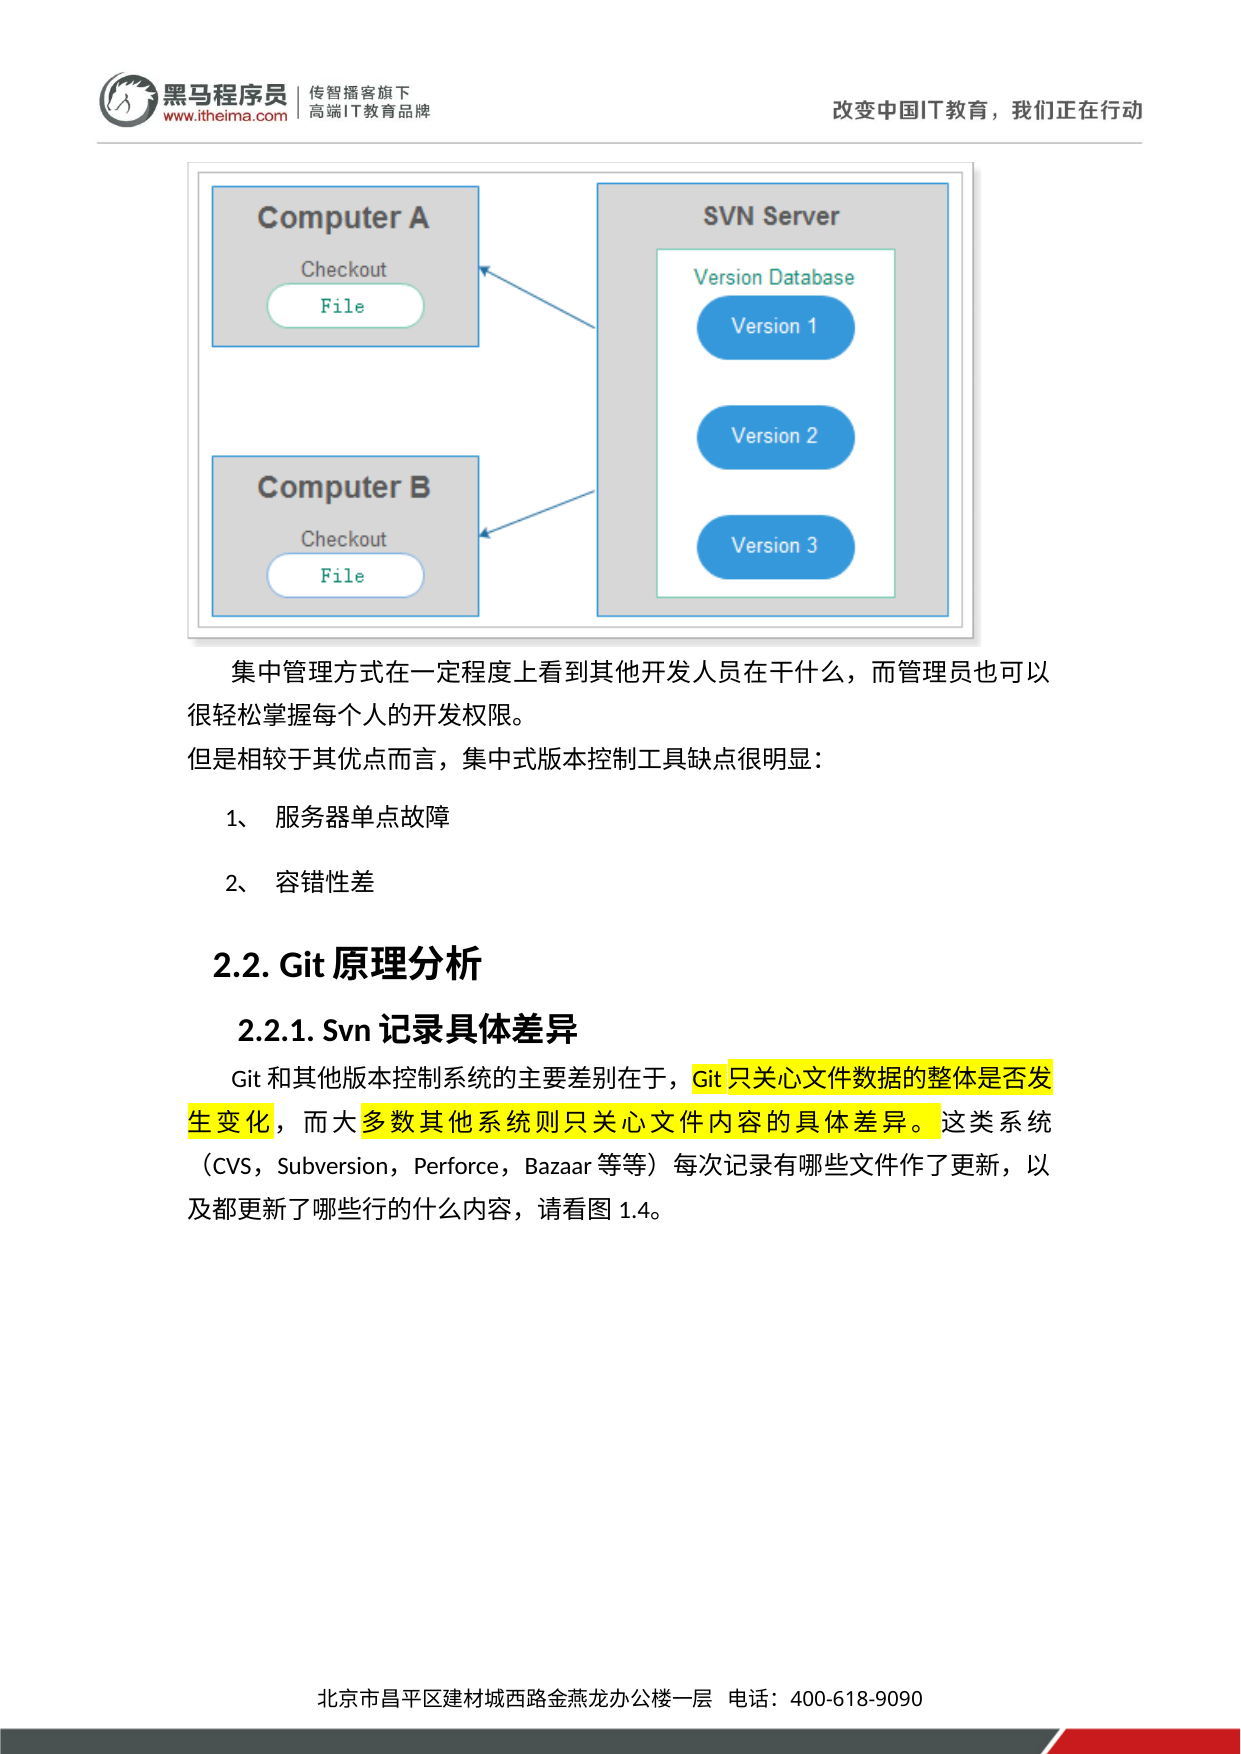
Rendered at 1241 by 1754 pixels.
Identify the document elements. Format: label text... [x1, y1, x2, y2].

picture [187, 162, 982, 647]
list 服务器单点故障 [225, 783, 1053, 848]
subtitle Svn记录具体差异 [237, 994, 1053, 1059]
text 但是相较于其优点而言，集中式版本控制工具缺点很明显： [187, 739, 1053, 776]
list 容错性差 [225, 848, 1053, 913]
subtitle Git原理分析 [212, 929, 998, 994]
picture [0, 1669, 1241, 1754]
picture [0, 1, 1241, 151]
text 集中管理方式在一定程度上看到其他开发人员在干什么，而管理员也可以很轻松掌握每个人的开发权限。 [187, 652, 1053, 732]
text Git 和其他版本控制系统的主要差别在于，Git 只关心文件数据的整体是否发生变化，而大多数其他系统则只关心文件内容的具体差异。这类系统（CVS，Subversion，Perforce，Bazaar等等）每次记录有哪些文件作了更新，以及都更新了哪些行的什么内容，请看图 1.4。 [187, 1059, 1053, 1226]
